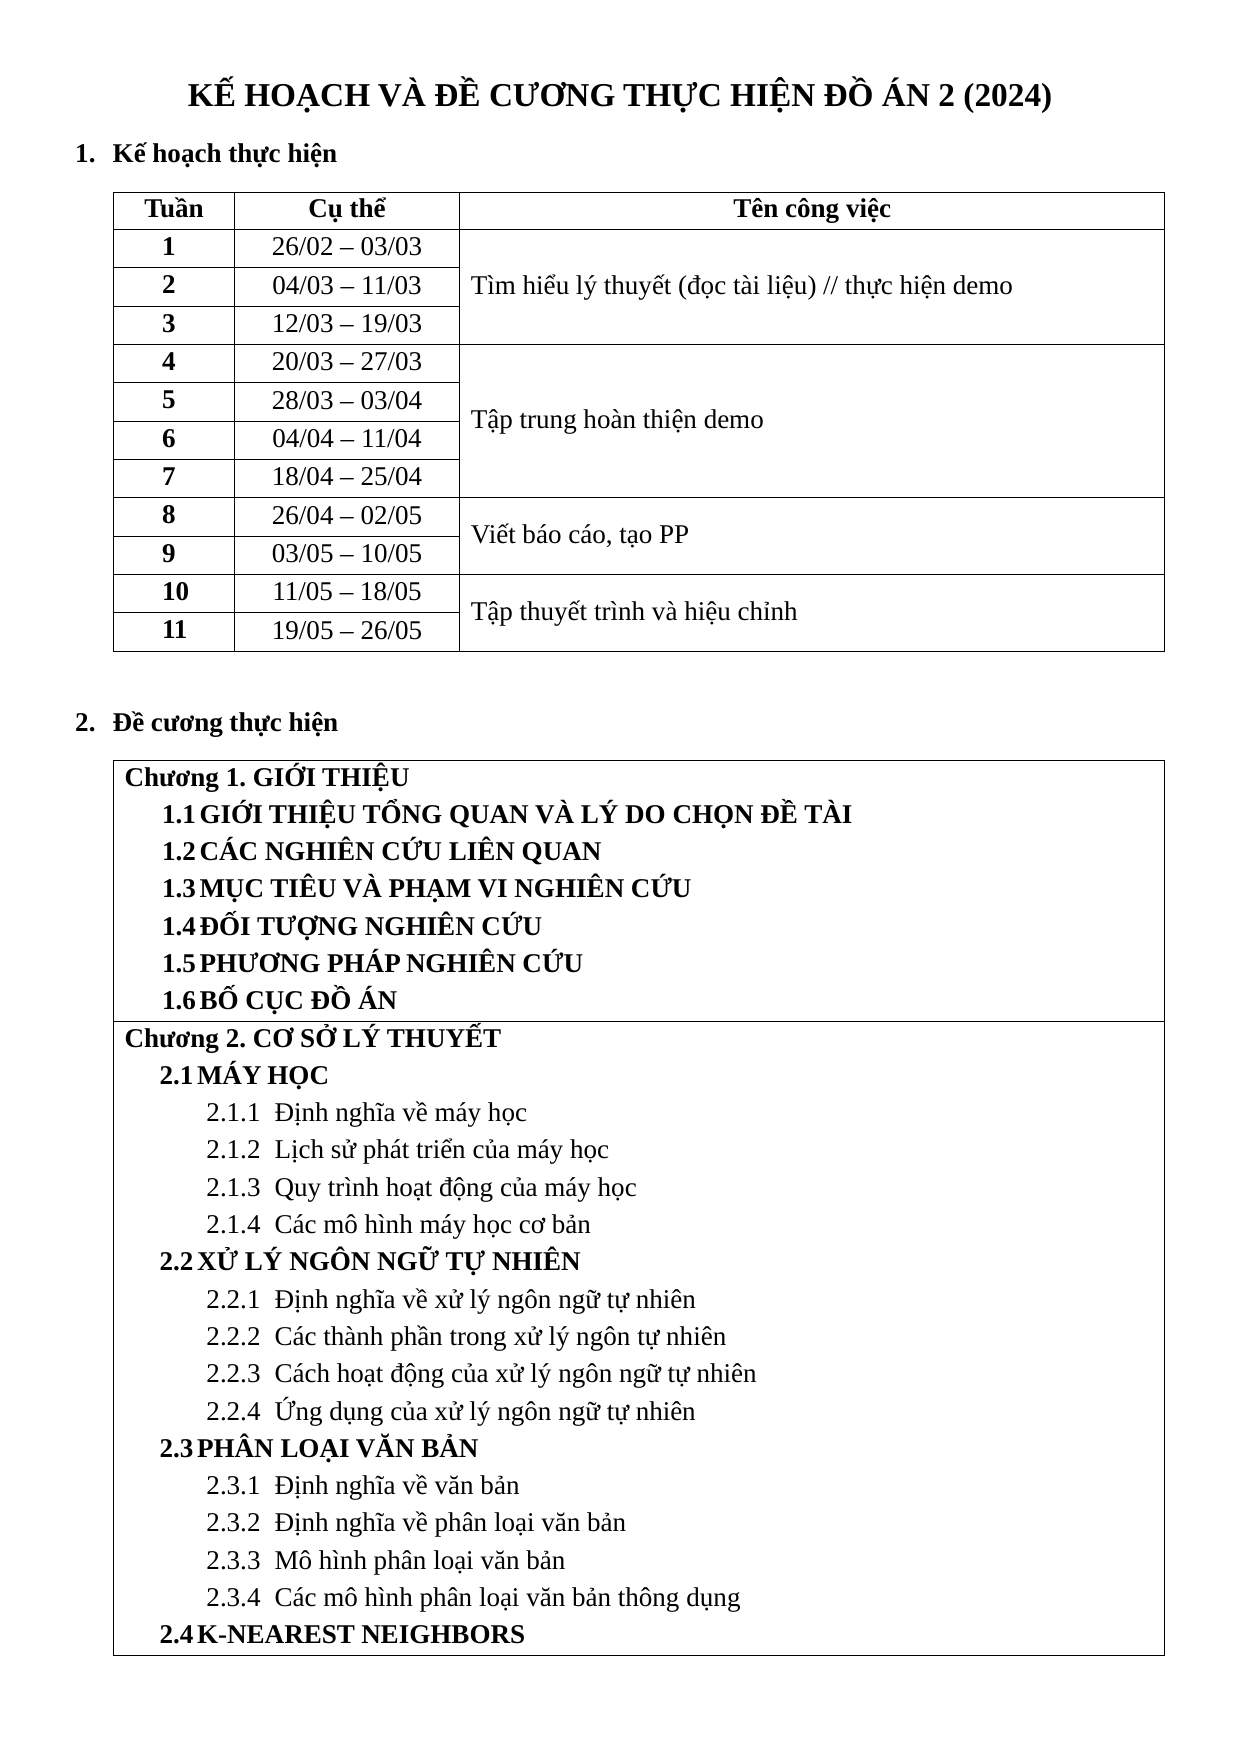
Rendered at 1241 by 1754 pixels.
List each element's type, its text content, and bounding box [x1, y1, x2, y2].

list Kế hoạch thực hiện [75, 138, 1165, 169]
table_cell [114, 230, 234, 267]
table_cell 03/05 – 10/05 [235, 537, 459, 574]
table_header Tên công việc [460, 193, 1164, 229]
table_cell [114, 575, 234, 612]
table_header Cụ thể [235, 193, 459, 229]
table_cell [114, 460, 234, 497]
table_cell [114, 383, 234, 421]
table_cell [114, 268, 234, 306]
table_header Chương 1. GIỚI THIỆU GIỚI THIỆU TỔNG QUAN VÀ LÝ DO CHỌN ĐỀ TÀI CÁC NGHIÊN CỨU LIÊN QUAN MỤC TIÊU VÀ PHẠM VI NGHIÊN CỨU ĐỐI TƯỢNG NGHIÊN CỨU PHƯƠNG PHÁP NGHIÊN CỨU BỐ CỤC ĐỒ ÁN [114, 761, 1164, 1021]
table_cell [114, 345, 234, 382]
table_cell Tập trung hoàn thiện demo [460, 345, 1164, 497]
text KẾ HOẠCH VÀ ĐỀ CƯƠNG THỰC HIỆN ĐỒ ÁN 2 (2024) [75, 75, 1165, 113]
table_cell [114, 307, 234, 344]
table_cell 04/04 – 11/04 [235, 422, 459, 459]
table_cell 19/05 – 26/05 [235, 613, 459, 651]
table_cell 28/03 – 03/04 [235, 383, 459, 421]
list Đề cương thực hiện [75, 706, 1165, 737]
table_cell Tập thuyết trình và hiệu chỉnh [460, 575, 1164, 651]
table_cell 26/02 – 03/03 [235, 230, 459, 267]
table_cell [114, 1022, 1164, 1655]
table_cell 18/04 – 25/04 [235, 460, 459, 497]
table_cell [114, 422, 234, 459]
table_cell [114, 537, 234, 574]
table_cell 04/03 – 11/03 [235, 268, 459, 306]
table_header Tuần [114, 193, 234, 229]
table_cell 20/03 – 27/03 [235, 345, 459, 382]
table_cell 12/03 – 19/03 [235, 307, 459, 344]
table_cell Tìm hiểu lý thuyết (đọc tài liệu) // thực hiện demo [460, 230, 1164, 344]
table_cell Viết báo cáo, tạo PP [460, 498, 1164, 574]
table_cell 26/04 – 02/05 [235, 498, 459, 536]
table_cell [114, 498, 234, 536]
table_cell [114, 613, 234, 651]
table_cell 11/05 – 18/05 [235, 575, 459, 612]
